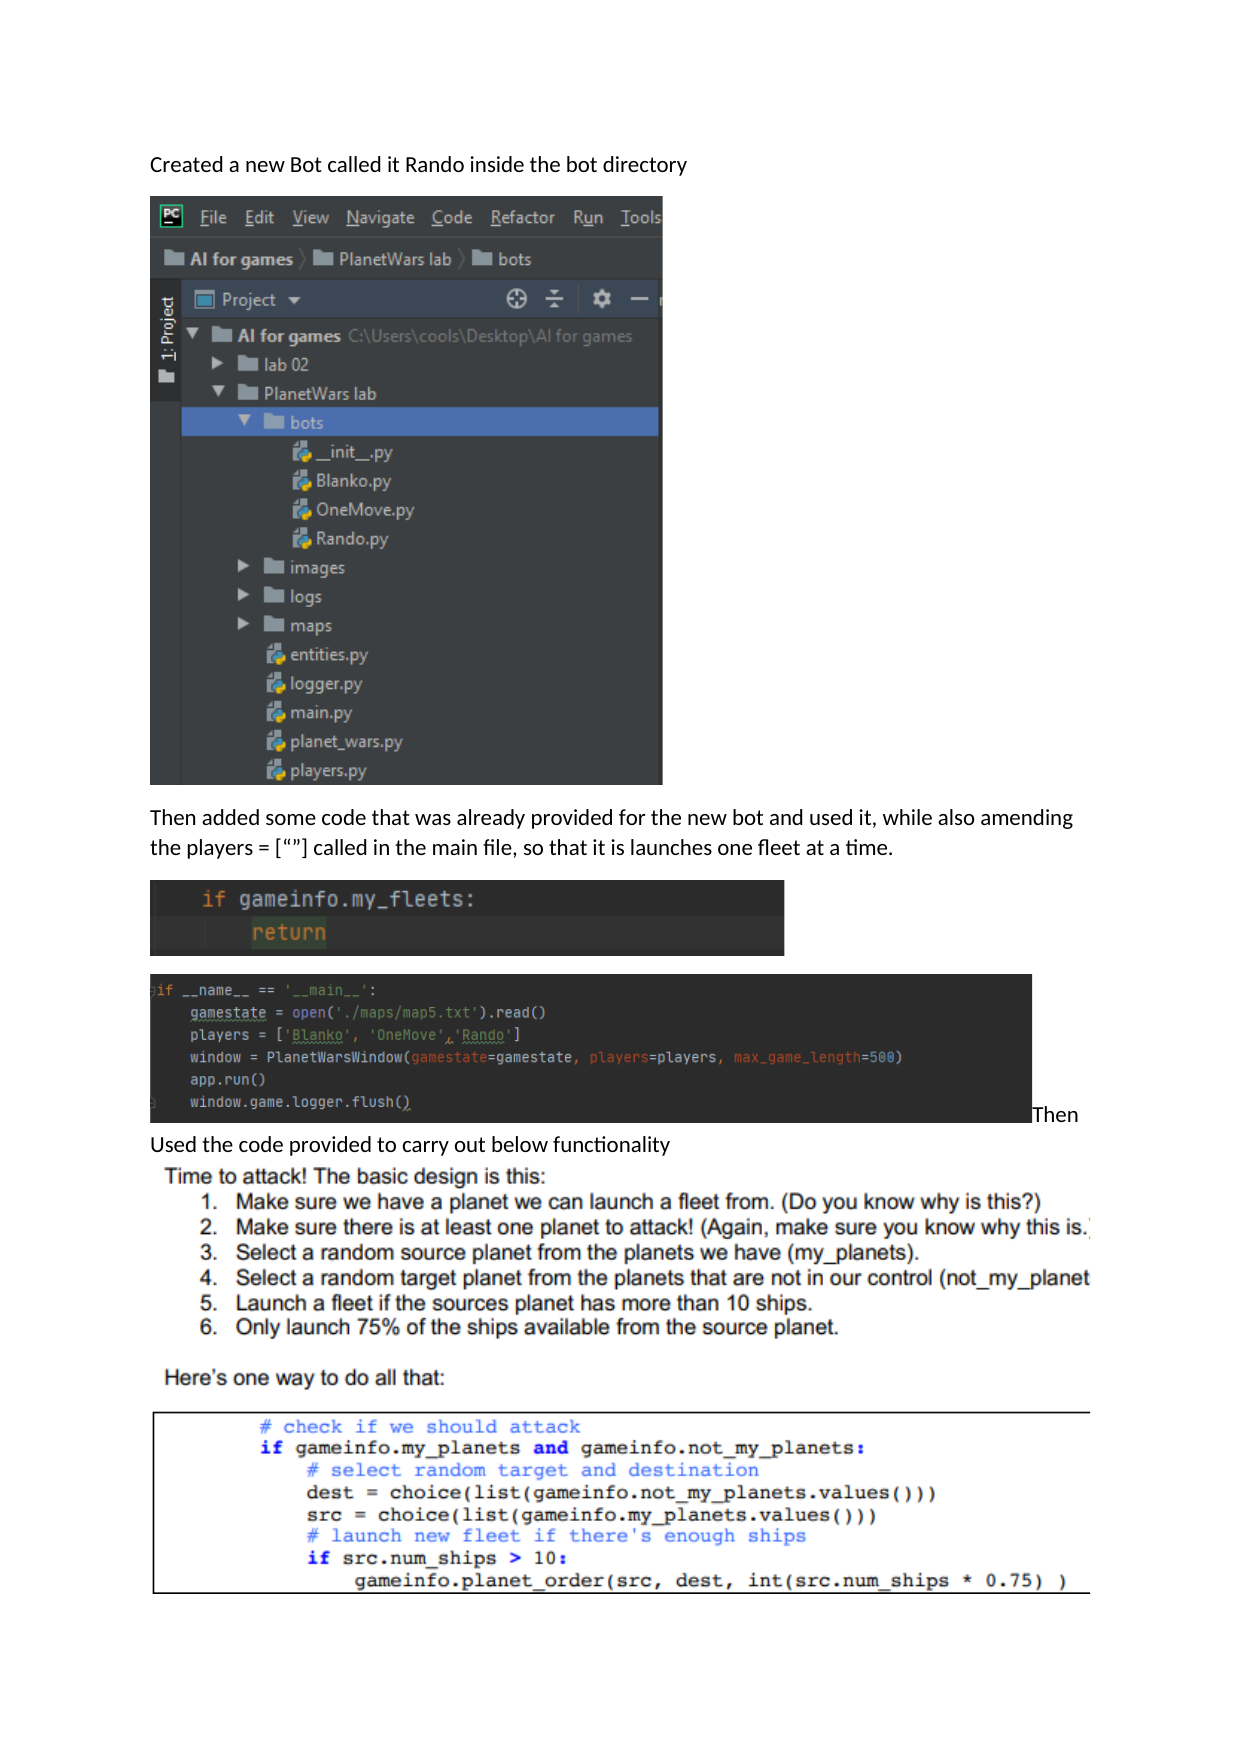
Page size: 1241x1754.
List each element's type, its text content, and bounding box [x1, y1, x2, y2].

text Created a new Bot called it Rando inside the bot directory [150, 150, 1090, 178]
text Then added some code that was already provided for the new bot and used it, while also amending the players = [“”] called in the main file, so that it is launches one fleet at a time. [150, 803, 1090, 862]
picture [150, 196, 663, 785]
picture [150, 974, 1033, 1123]
picture [150, 880, 785, 956]
picture [150, 1160, 1091, 1594]
